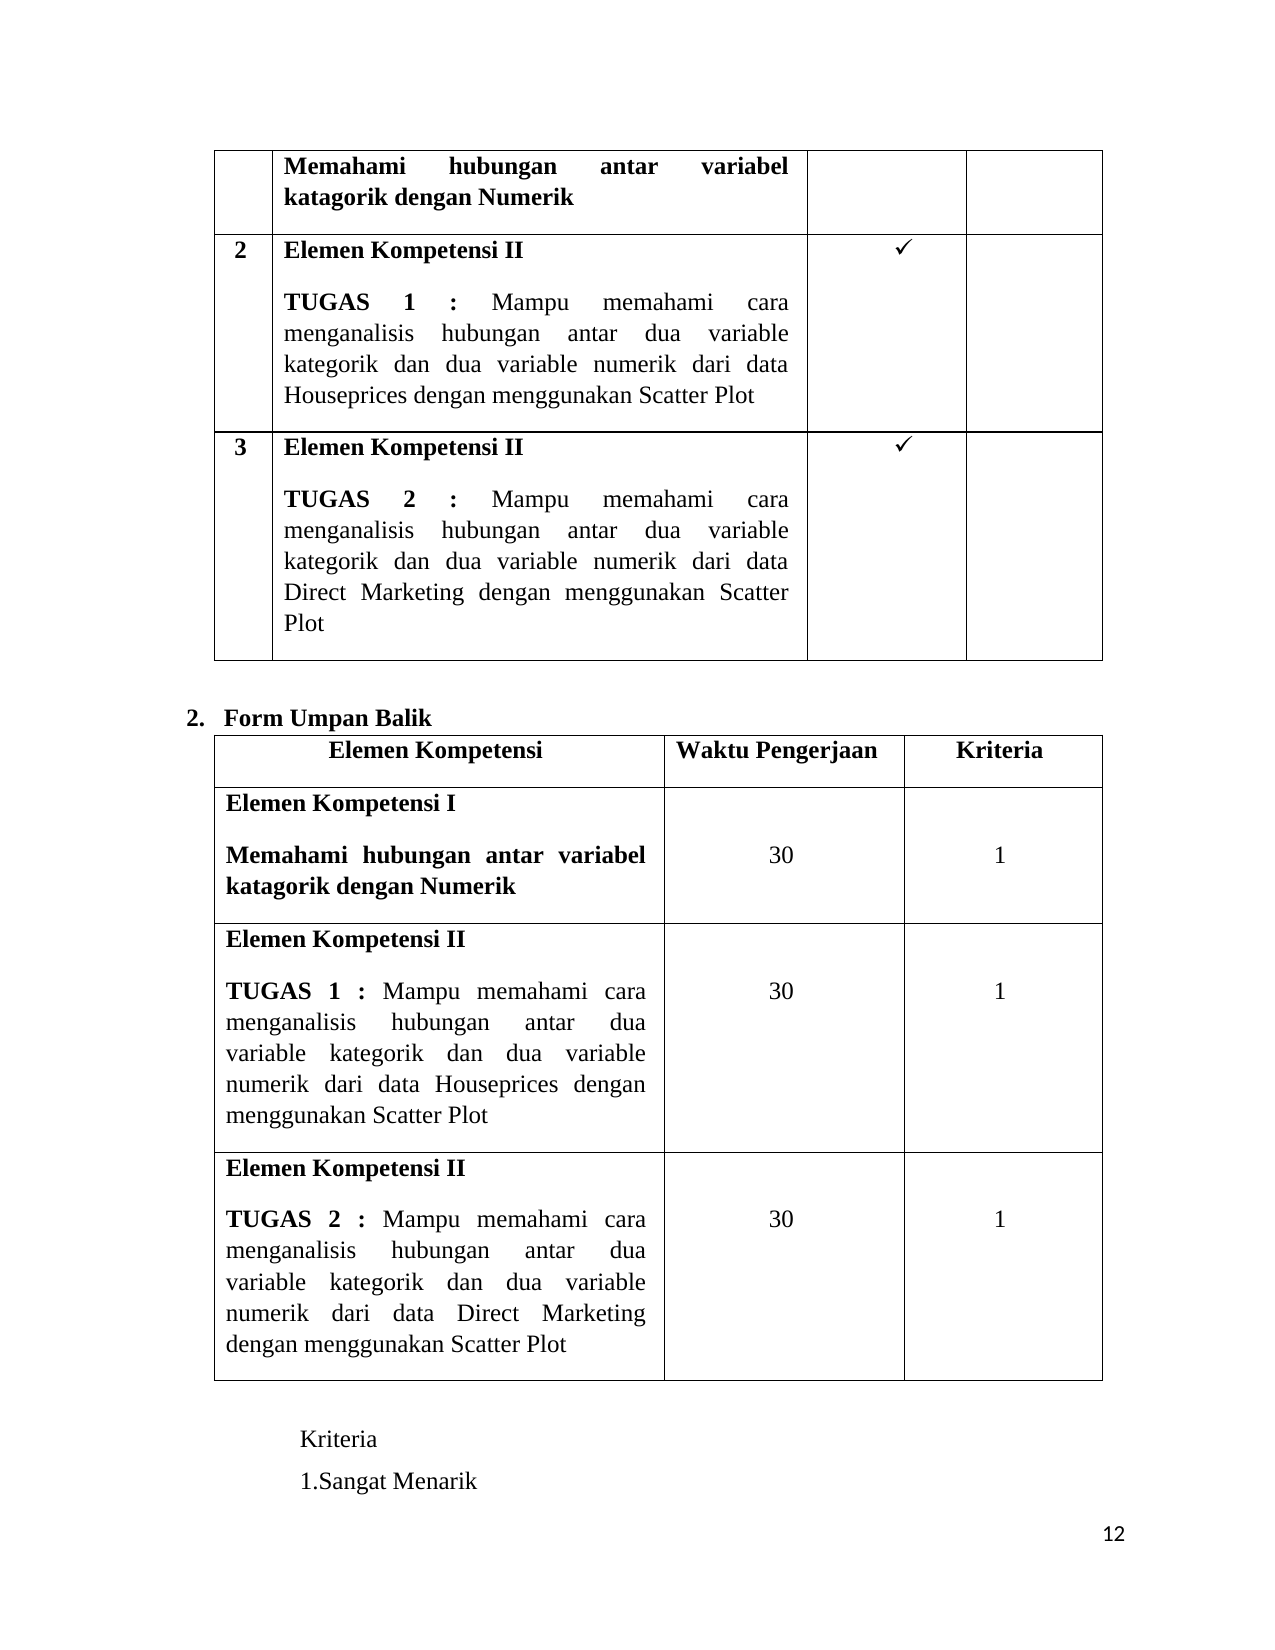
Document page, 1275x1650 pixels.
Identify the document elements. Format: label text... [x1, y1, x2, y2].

table_cell 1 [905, 1153, 1102, 1380]
table_cell [808, 433, 966, 660]
table_cell Elemen Kompetensi II TUGAS 2 : Mampu memahami cara menganalisis hubungan antar dua variable kategorik dan dua variable numerik dari data Direct Marketing dengan menggunakan Scatter Plot [273, 433, 807, 660]
table_cell Elemen Kompetensi II TUGAS 1 : Mampu memahami cara menganalisis hubungan antar dua variable kategorik dan dua variable numerik dari data Houseprices dengan menggunakan Scatter Plot [273, 235, 807, 431]
table_cell Elemen Kompetensi II TUGAS 2 : Mampu memahami cara menganalisis hubungan antar dua variable kategorik dan dua variable numerik dari data Direct Marketing dengan menggunakan Scatter Plot [215, 1153, 664, 1380]
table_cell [273, 151, 807, 234]
text 1.Sangat Menarik [224, 1466, 1125, 1495]
table_cell Elemen Kompetensi II TUGAS 1 : Mampu memahami cara menganalisis hubungan antar dua variable kategorik dan dua variable numerik dari data Houseprices dengan menggunakan Scatter Plot [215, 924, 664, 1152]
table_cell [967, 235, 1102, 431]
table_cell 2 [215, 235, 272, 431]
table_cell 1 [905, 924, 1102, 1152]
table_cell 30 [665, 788, 904, 923]
table_cell [808, 151, 966, 234]
table_header Waktu Pengerjaan [665, 736, 904, 787]
table_cell 30 [665, 1153, 904, 1380]
list Form Umpan Balik [186, 703, 1125, 732]
table_cell Elemen Kompetensi I Memahami hubungan antar variabel katagorik dengan Numerik [215, 788, 664, 923]
table_header Kriteria [905, 736, 1102, 787]
table_cell 30 [665, 924, 904, 1152]
table_cell [967, 433, 1102, 660]
table_cell 3 [215, 433, 272, 660]
table_cell [808, 235, 966, 431]
table_cell [967, 151, 1102, 234]
table_cell 1 [905, 788, 1102, 923]
table_header Elemen Kompetensi [215, 736, 664, 787]
text Kriteria [224, 1424, 1125, 1452]
table_cell 1 [215, 151, 272, 234]
